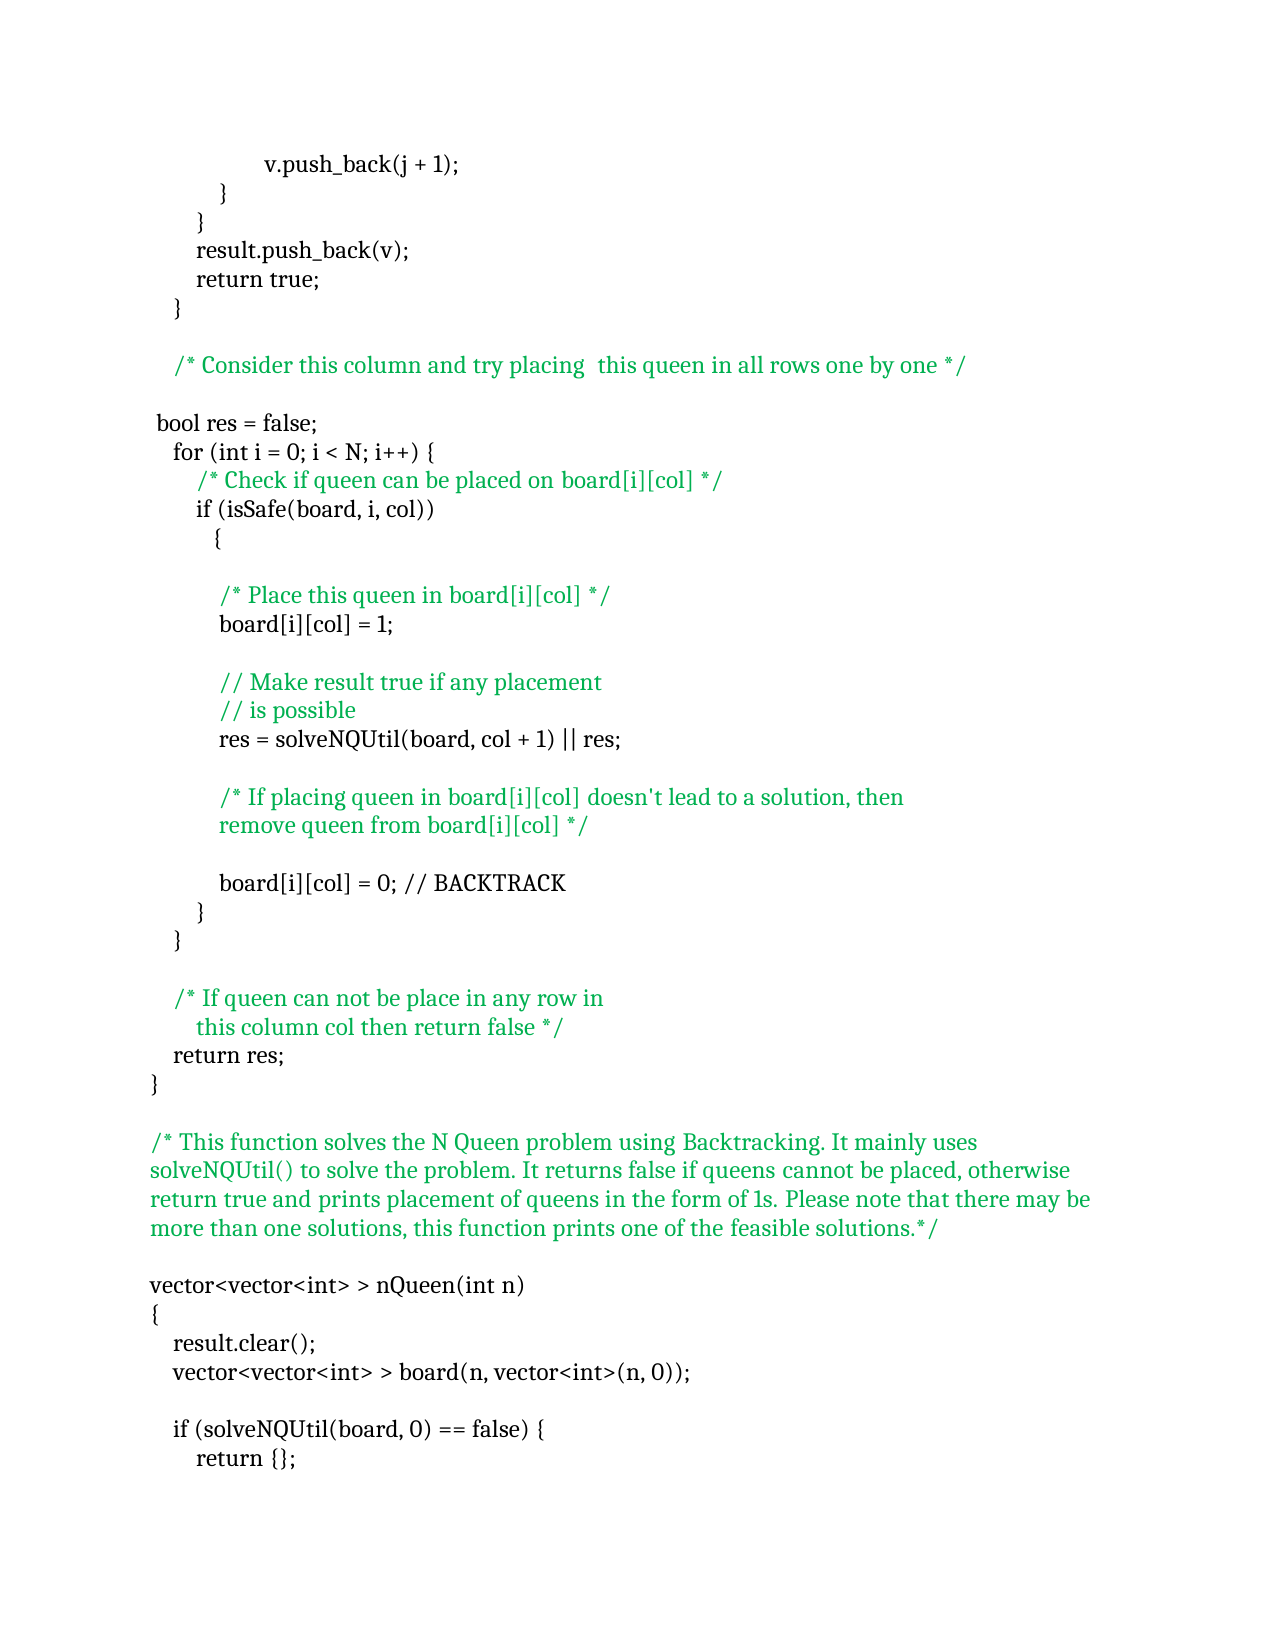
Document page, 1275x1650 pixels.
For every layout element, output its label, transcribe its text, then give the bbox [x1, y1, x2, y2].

text } [150, 294, 1125, 322]
text } [150, 179, 1125, 207]
text /* Place this queen in board[i][col] */ [150, 581, 1125, 610]
text } [150, 897, 1125, 926]
text /* If queen can not be place in any row in [150, 984, 1125, 1012]
text return res; [150, 1041, 1125, 1070]
text result.push_back(v); [150, 236, 1125, 265]
text /* If placing queen in board[i][col] doesn't lead to a solution, then [150, 782, 1125, 811]
text this column col then return false */ [150, 1012, 1125, 1041]
text board[i][col] = 0; // BACKTRACK [150, 869, 1125, 897]
text } [150, 1070, 1125, 1099]
text vector<vector<int> > nQueen(int n) [150, 1271, 1125, 1300]
text v.push_back(j + 1); [150, 150, 1125, 179]
text bool res = false; [150, 409, 1125, 437]
text vector<vector<int> > board(n, vector<int>(n, 0)); [150, 1357, 1125, 1386]
text } [150, 207, 1125, 236]
text { [150, 1300, 1125, 1329]
text /* Check if queen can be placed on board[i][col] */ [150, 466, 1125, 495]
text if (solveNQUtil(board, 0) == false) { [150, 1415, 1125, 1444]
text { [150, 524, 1125, 552]
text result.clear(); [150, 1329, 1125, 1357]
text // Make result true if any placement [150, 667, 1125, 696]
text if (isSafe(board, i, col)) [150, 495, 1125, 524]
text return true; [150, 265, 1125, 294]
text return {}; [150, 1444, 1125, 1472]
text // is possible [150, 696, 1125, 725]
text remove queen from board[i][col] */ [150, 811, 1125, 840]
text /* Consider this column and try placing this queen in all rows one by one */ [150, 351, 1125, 380]
text for (int i = 0; i < N; i++) { [150, 437, 1125, 466]
text res = solveNQUtil(board, col + 1) || res; [150, 725, 1125, 754]
text /* This function solves the N Queen problem using Backtracking. It mainly uses solveNQUtil() to solve the problem. It returns false if queens cannot be placed, otherwise return true and prints placement of queens in the form of 1s. Please note that there may be more than one solutions, this function prints one of the feasible solutions.*/ [150, 1127, 1125, 1242]
text board[i][col] = 1; [150, 610, 1125, 639]
text } [150, 926, 1125, 955]
